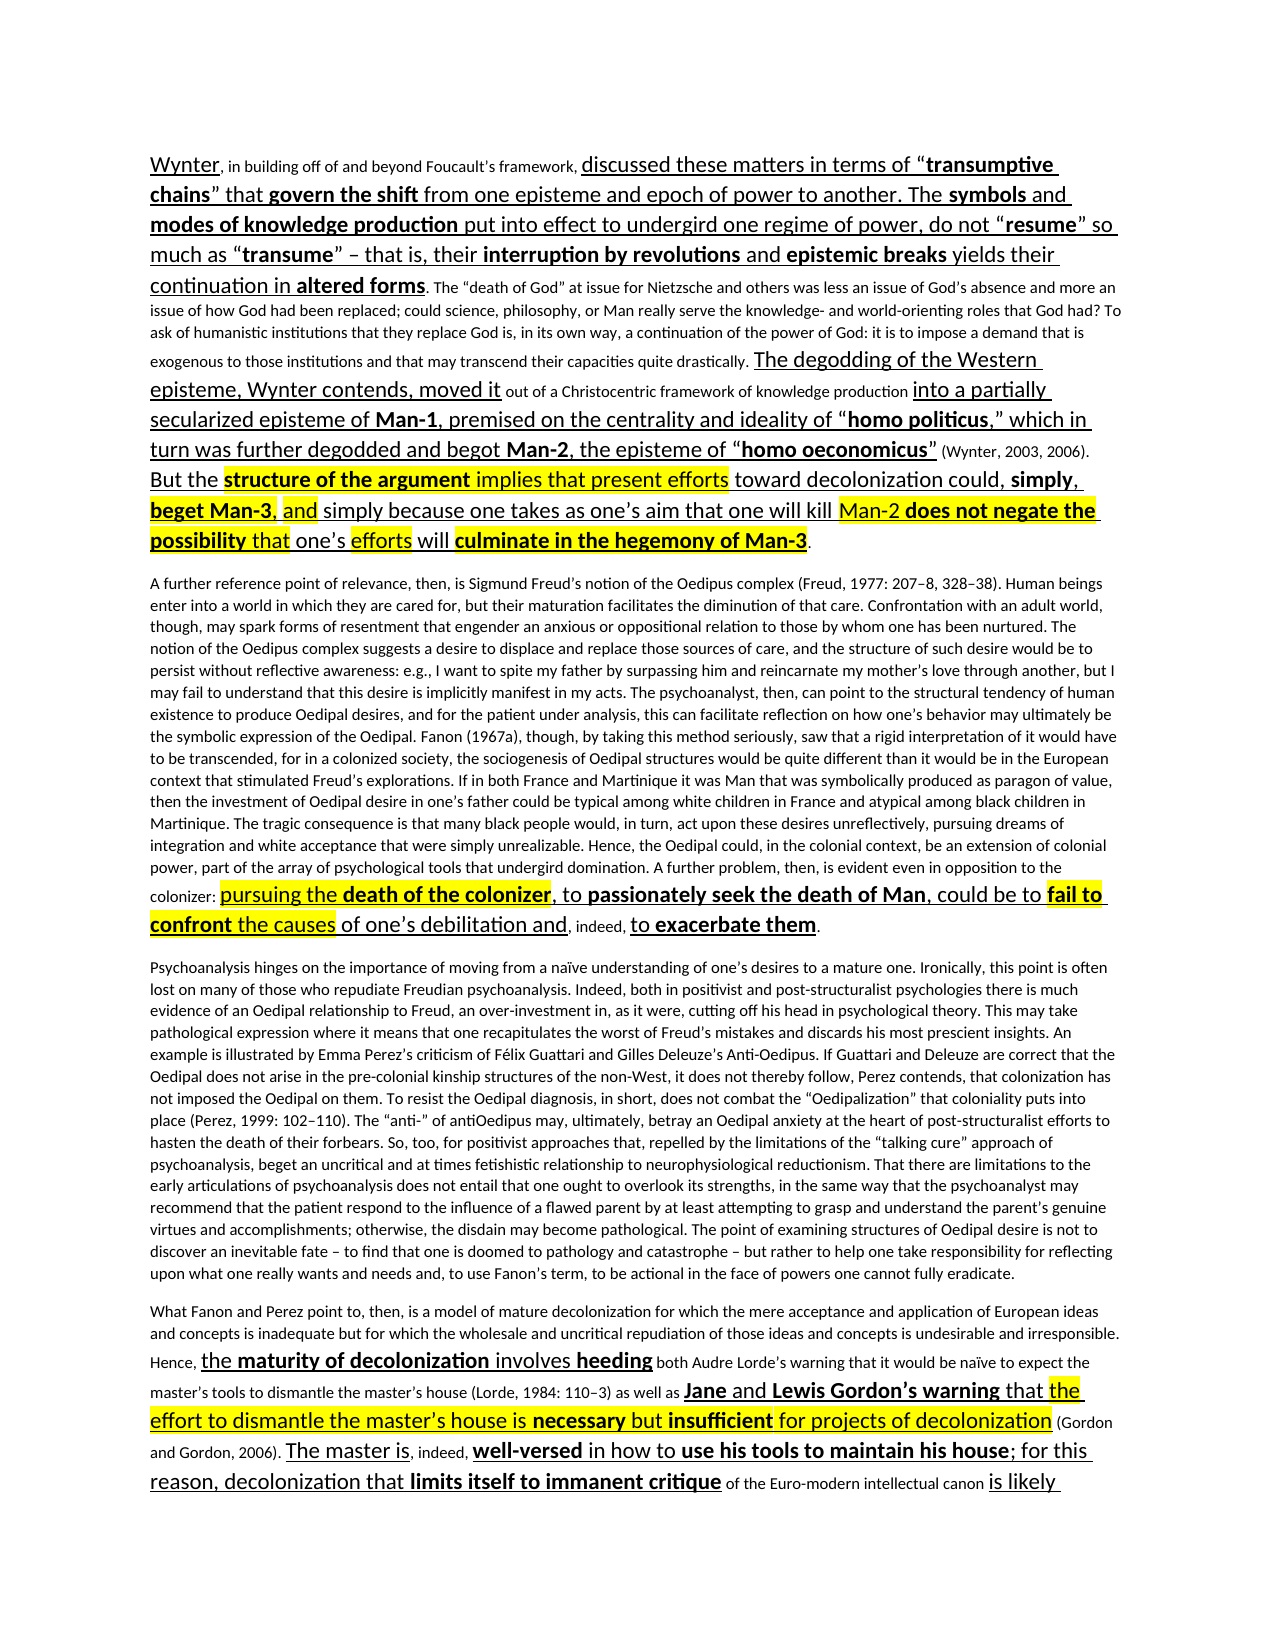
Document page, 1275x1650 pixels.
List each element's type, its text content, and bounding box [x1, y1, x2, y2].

text Wynter, in building off of and beyond Foucault’s framework, discussed these matters in terms of “transumptive chains” that govern the shift from one episteme and epoch of power to another. The symbols and modes of knowledge production put into effect to undergird one regime of power, do not “resume” so much as “transume” – that is, their interruption by revolutions and epistemic breaks yields their continuation in altered forms. The “death of God” at issue for Nietzsche and others was less an issue of God’s absence and more an issue of how God had been replaced; could science, philosophy, or Man really serve the knowledge- and world-orienting roles that God had? To ask of humanistic institutions that they replace God is, in its own way, a continuation of the power of God: it is to impose a demand that is exogenous to those institutions and that may transcend their capacities quite drastically. The degodding of the Western episteme, Wynter contends, moved it out of a Christocentric framework of knowledge production into a partially secularized episteme of Man-1, premised on the centrality and ideality of “homo politicus,” which in turn was further degodded and begot Man-2, the episteme of “homo oeconomicus” (Wynter, 2003, 2006). But the structure of the argument implies that present efforts toward decolonization could, simply, beget Man-3, and simply because one takes as one’s aim that one will kill Man-2 does not negate the possibility that one’s efforts will culminate in the hegemony of Man-3. [150, 150, 1125, 554]
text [150, 1302, 1125, 1495]
text A further reference point of relevance, then, is Sigmund Freud’s notion of the Oedipus complex (Freud, 1977: 207–8, 328–38). Human beings enter into a world in which they are cared for, but their maturation facilitates the diminution of that care. Confrontation with an adult world, though, may spark forms of resentment that engender an anxious or oppositional relation to those by whom one has been nurtured. The notion of the Oedipus complex suggests a desire to displace and replace those sources of care, and the structure of such desire would be to persist without reflective awareness: e.g., I want to spite my father by surpassing him and reincarnate my mother’s love through another, but I may fail to understand that this desire is implicitly manifest in my acts. The psychoanalyst, then, can point to the structural tendency of human existence to produce Oedipal desires, and for the patient under analysis, this can facilitate reflection on how one’s behavior may ultimately be the symbolic expression of the Oedipal. Fanon (1967a), though, by taking this method seriously, saw that a rigid interpretation of it would have to be transcended, for in a colonized society, the sociogenesis of Oedipal structures would be quite different than it would be in the European context that stimulated Freud’s explorations. If in both France and Martinique it was Man that was symbolically produced as paragon of value, then the investment of Oedipal desire in one’s father could be typical among white children in France and atypical among black children in Martinique. The tragic consequence is that many black people would, in turn, act upon these desires unreflectively, pursuing dreams of integration and white acceptance that were simply unrealizable. Hence, the Oedipal could, in the colonial context, be an extension of colonial power, part of the array of psychological tools that undergird domination. A further problem, then, is evident even in opposition to the colonizer: pursuing the death of the colonizer, to passionately seek the death of Man, could be to fail to confront the causes of one’s debilitation and, indeed, to exacerbate them. [150, 573, 1125, 938]
text Psychoanalysis hinges on the importance of moving from a naïve understanding of one’s desires to a mature one. Ironically, this point is often lost on many of those who repudiate Freudian psychoanalysis. Indeed, both in positivist and post-structuralist psychologies there is much evidence of an Oedipal relationship to Freud, an over-investment in, as it were, cutting off his head in psychological theory. This may take pathological expression where it means that one recapitulates the worst of Freud’s mistakes and discards his most prescient insights. An example is illustrated by Emma Perez’s criticism of Félix Guattari and Gilles Deleuze’s Anti-Oedipus. If Guattari and Deleuze are correct that the Oedipal does not arise in the pre-colonial kinship structures of the non-West, it does not thereby follow, Perez contends, that colonization has not imposed the Oedipal on them. To resist the Oedipal diagnosis, in short, does not combat the “Oedipalization” that coloniality puts into place (Perez, 1999: 102–110). The “anti-” of antiOedipus may, ultimately, betray an Oedipal anxiety at the heart of post-structuralist efforts to hasten the death of their forbears. So, too, for positivist approaches that, repelled by the limitations of the “talking cure” approach of psychoanalysis, beget an uncritical and at times fetishistic relationship to neurophysiological reductionism. That there are limitations to the early articulations of psychoanalysis does not entail that one ought to overlook its strengths, in the same way that the psychoanalyst may recommend that the patient respond to the influence of a flawed parent by at least attempting to grasp and understand the parent’s genuine virtues and accomplishments; otherwise, the disdain may become pathological. The point of examining structures of Oedipal desire is not to discover an inevitable fate – to find that one is doomed to pathology and catastrophe – but rather to help one take responsibility for reflecting upon what one really wants and needs and, to use Fanon’s term, to be actional in the face of powers one cannot fully eradicate. [150, 957, 1125, 1283]
